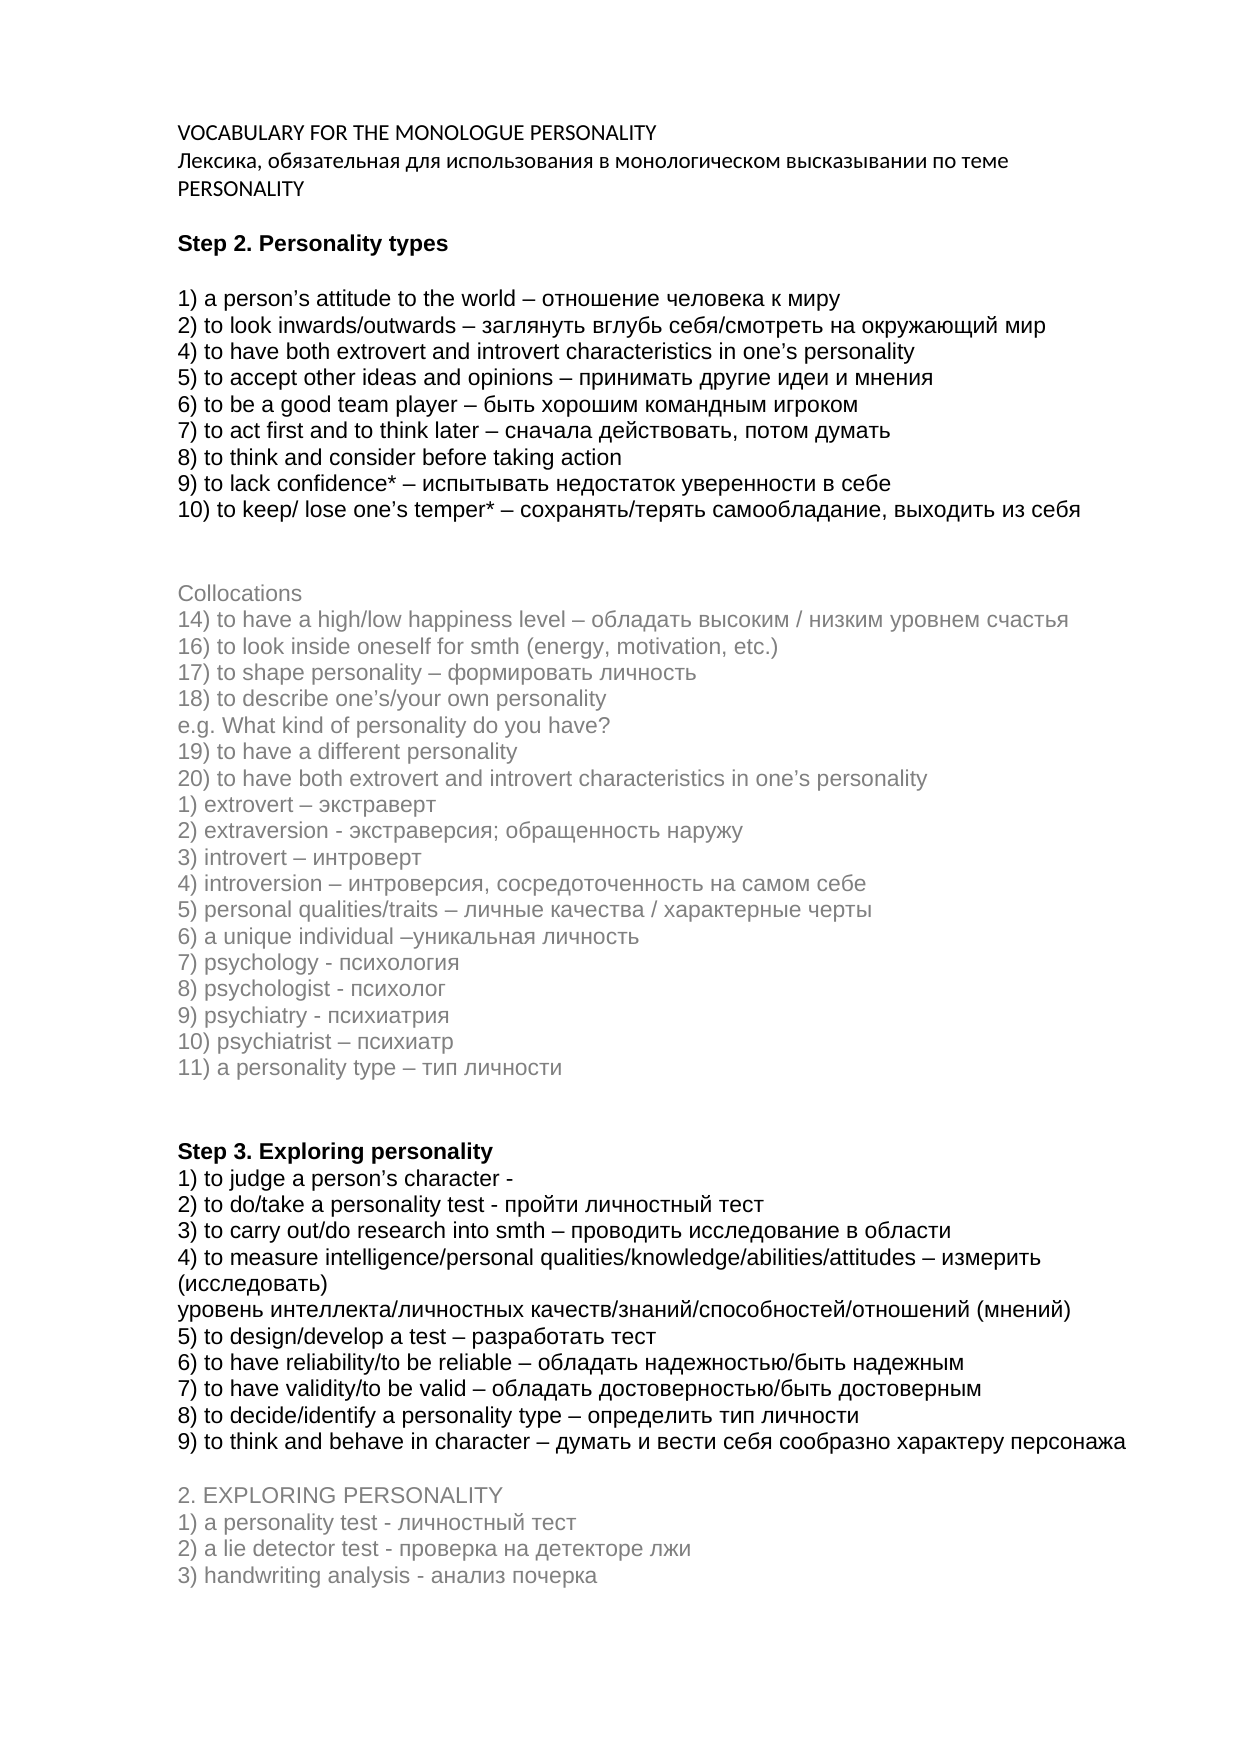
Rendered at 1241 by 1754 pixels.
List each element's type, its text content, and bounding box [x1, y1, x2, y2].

text 2) to do/take a personality test - пройти личностный тест 3) to carry out/do research into smth – проводить исследование в области 4) to measure intelligence/personal qualities/knowledge/abilities/attitudes – измерить (исследовать) уровень интеллекта/личностных качеств/знаний/способностей/отношений (мнений) 5) to design/develop a test – разработать тест 6) to have reliability/to be reliable – обладать надежностью/быть надежным 7) to have validity/to be valid – обладать достоверностью/быть достоверным 8) to decide/identify a personality type – определить тип личности 9) to think and behave in character – думать и вести себя сообразно характеру персонажа [177, 1191, 1152, 1482]
text VOCABULARY FOR THE MONOLOGUE PERSONALITY Лексика, обязательная для использования в монологическом высказывании по теме PERSONALITY Step 2. Personality types 1) a person’s attitude to the world – отношение человека к миру 2) to look inwards/outwards – заглянуть вглубь себя/смотреть на окружающий мир 4) to have both extrovert and introvert characteristics in one’s personality 5) to accept other ideas and opinions – принимать другие идеи и мнения 6) to be a good team player – быть хорошим командным игроком 7) to act first and to think later – сначала действовать, потом думать 8) to think and consider before taking action 9) to lack confidence* – испытывать недостаток уверенности в себе 10) to keep/ lose one’s temper* – сохранять/терять самообладание, выходить из себя [177, 118, 1152, 522]
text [177, 1482, 1152, 1588]
text 1) extrovert – экстраверт 2) extraversion - экстраверсия; обращенность наружу 3) introvert – интроверт 4) introversion – интроверсия, сосредоточенность на самом себе 5) personal qualities/traits – личные качества / характерные черты 6) a unique individual –уникальная личность 7) psychology - психология 8) psychologist - психолог 9) psychiatry - психиатрия 10) psychiatrist – психиатр 11) a personality type – тип личности [177, 791, 1152, 1081]
text Step 3. Exploring personality 1) to judge a person’s character - [177, 1081, 1152, 1191]
text Collocations 14) to have a high/low happiness level – обладать высоким / низким уровнем счастья 16) to look inside oneself for smth (energy, motivation, etc.) 17) to shape personality – формировать личность 18) to describe one’s/your own personality e.g. What kind of personality do you have? 19) to have a different personality 20) to have both extrovert and introvert characteristics in one’s personality [177, 522, 1152, 791]
